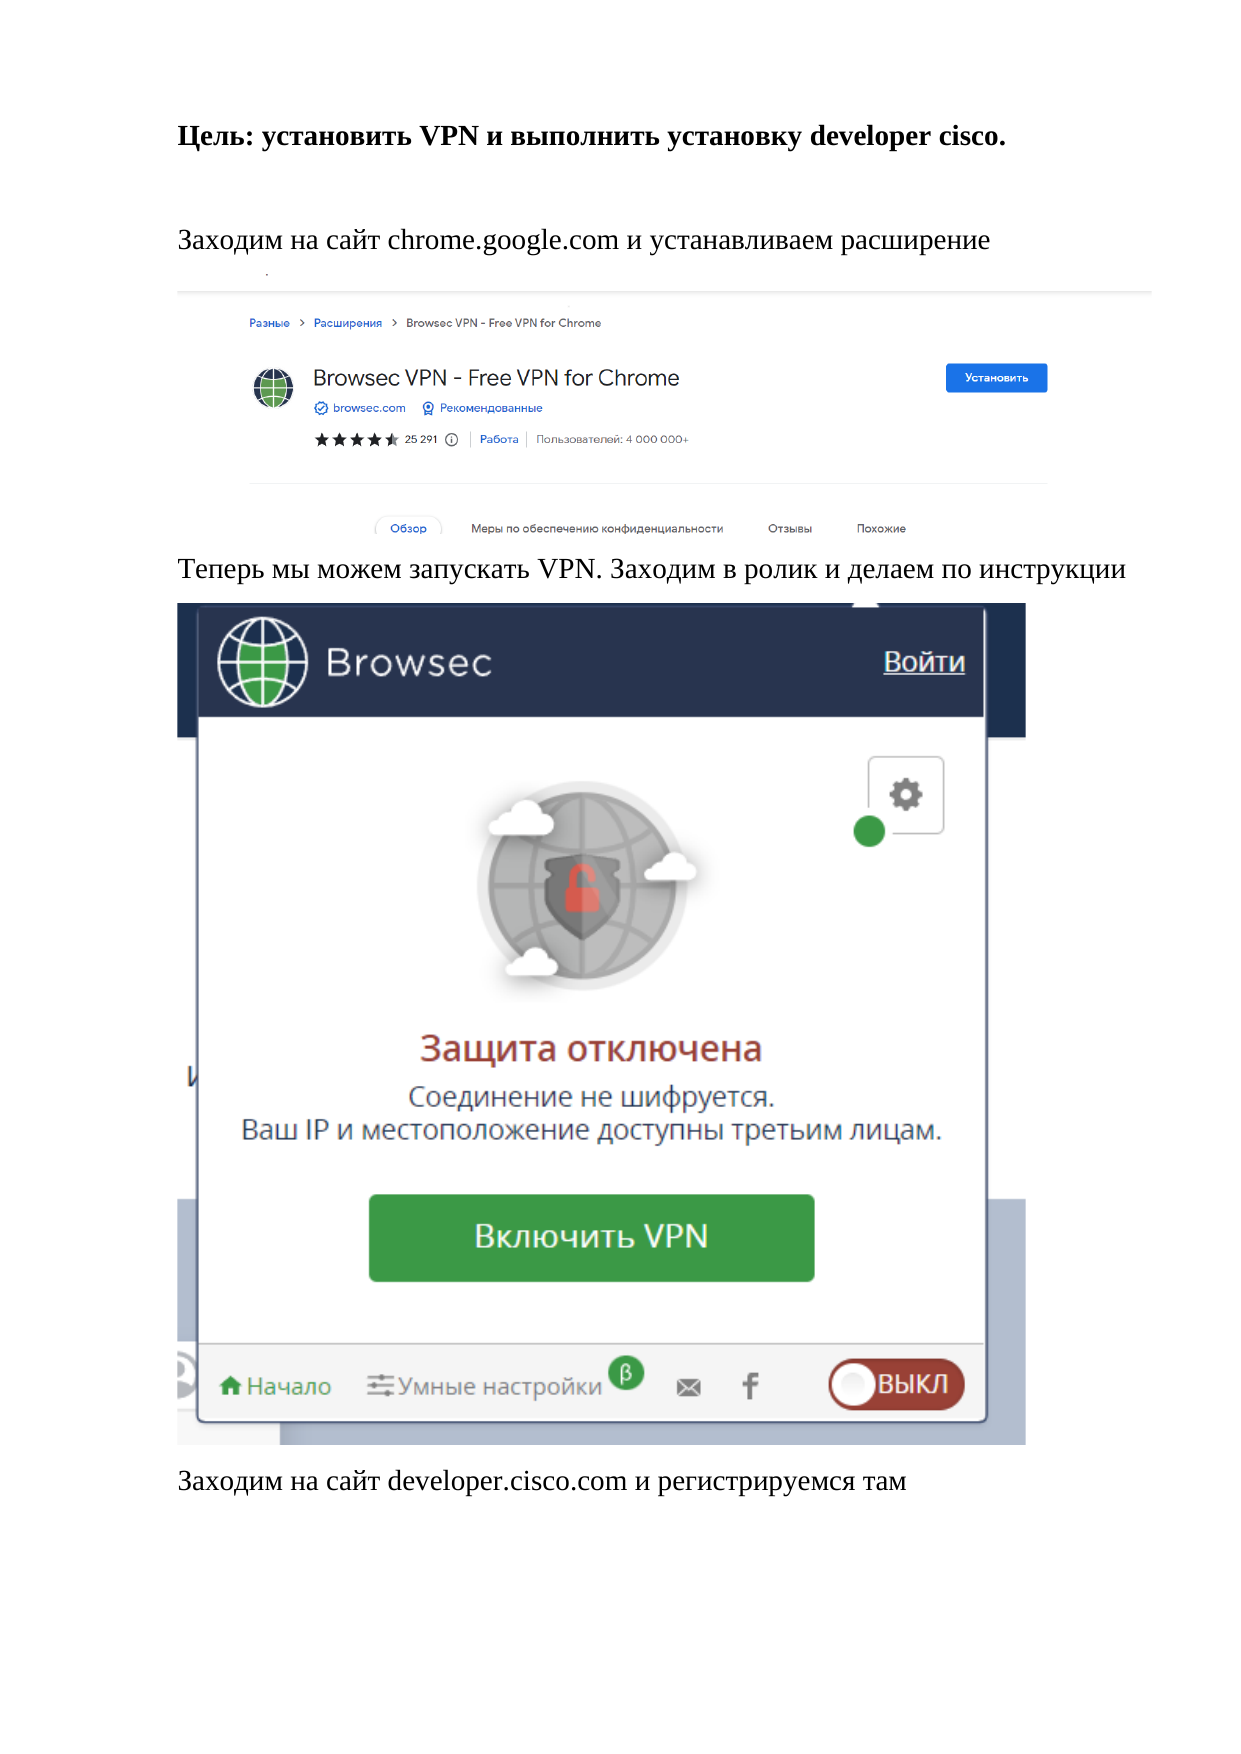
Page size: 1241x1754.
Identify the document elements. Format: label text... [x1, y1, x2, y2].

picture [177, 274, 1152, 534]
text Цель: установить VPN и выполнить установку developer cisco. [177, 118, 1152, 152]
text Теперь мы можем запускать VPN. Заходим в ролик и делаем по инструкции [177, 551, 1152, 585]
text Заходим на сайт developer.cisco.com и регистрируемся там [177, 1463, 1152, 1496]
text Заходим на сайт chrome.google.com и устанавливаем расширение [177, 222, 1152, 256]
picture [177, 603, 1026, 1445]
